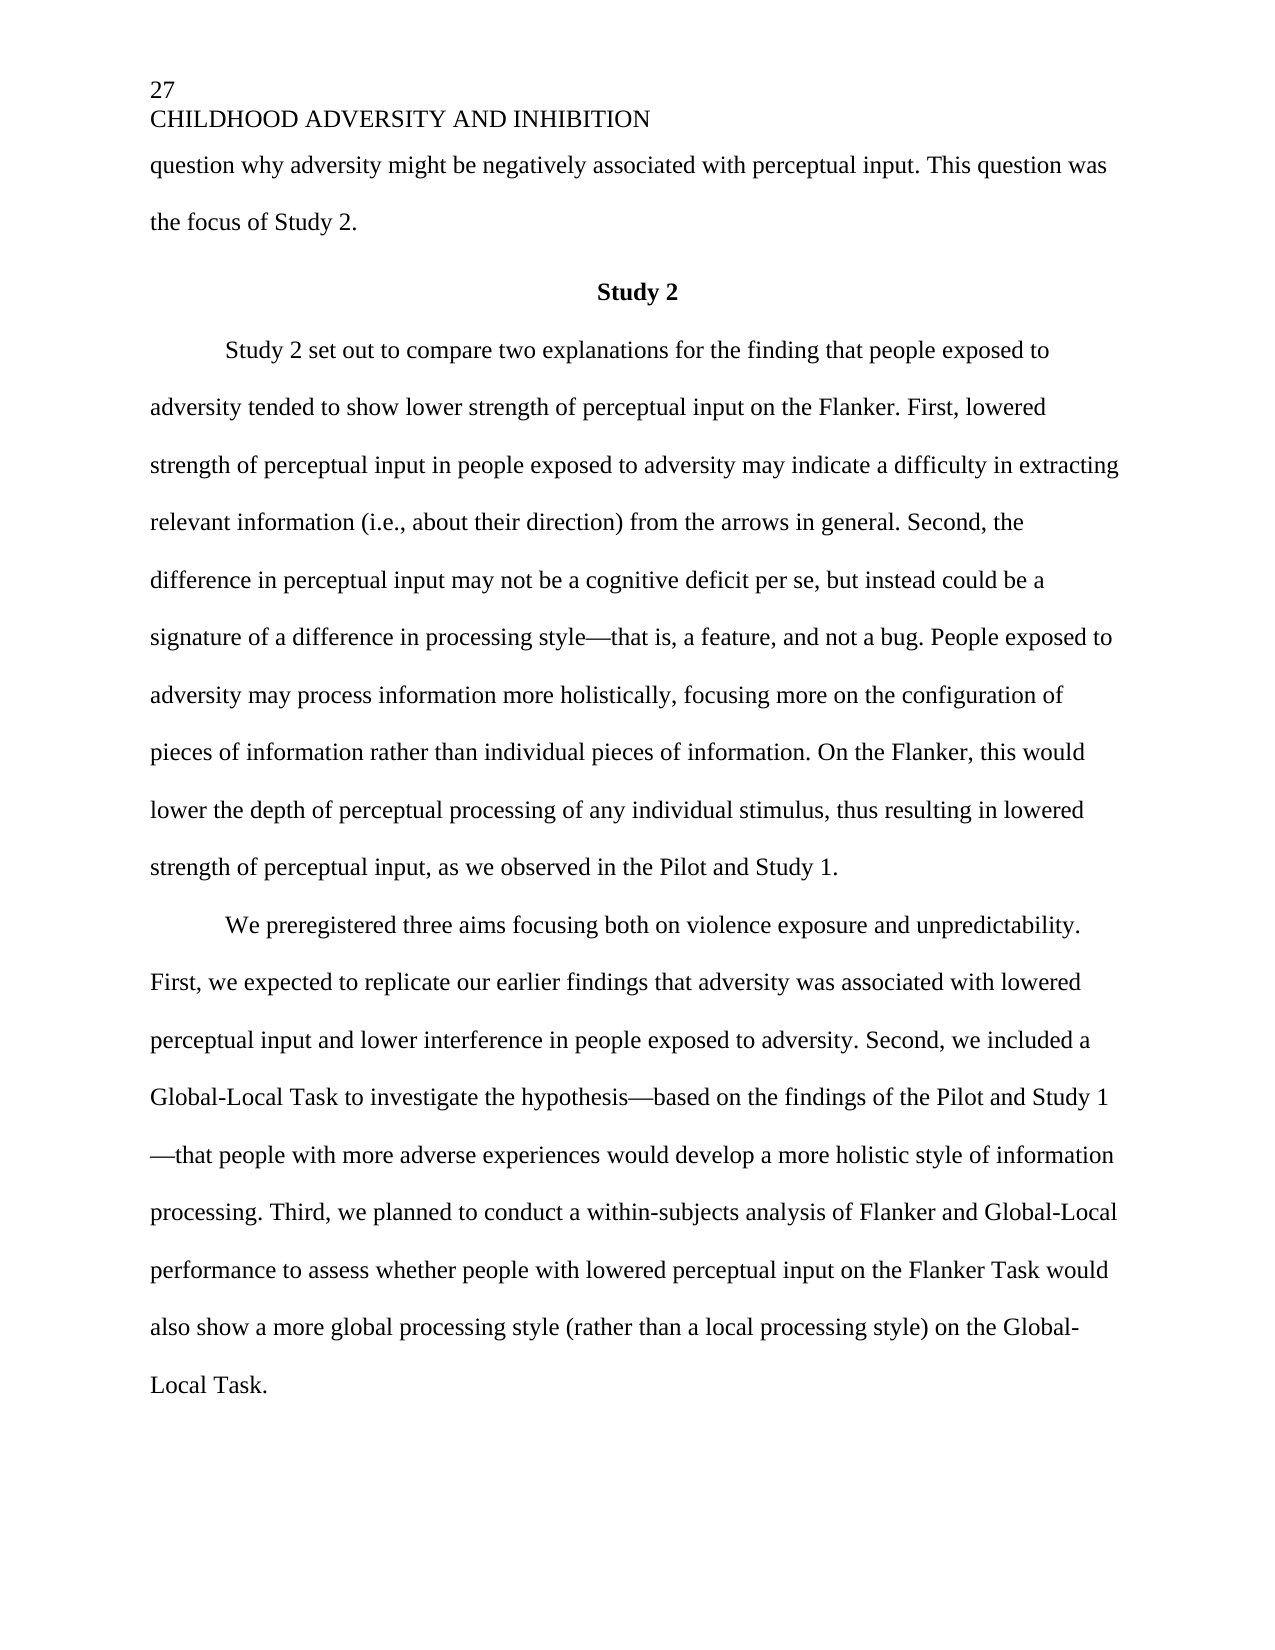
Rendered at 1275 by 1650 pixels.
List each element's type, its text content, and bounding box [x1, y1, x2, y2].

text We preregistered three aims focusing both on violence exposure and unpredictability. First, we expected to replicate our earlier findings that adversity was associated with lowered perceptual input and lower interference in people exposed to adversity. Second, we included a Global-Local Task to investigate the hypothesis—based on the findings of the Pilot and Study 1—that people with more adverse experiences would develop a more holistic style of information processing. Third, we planned to conduct a within-subjects analysis of Flanker and Global-Local performance to assess whether people with lowered perceptual input on the Flanker Task would also show a more global processing style (rather than a local processing style) on the Global-Local Task. [150, 910, 1125, 1399]
subtitle Study 2 [150, 277, 1125, 306]
